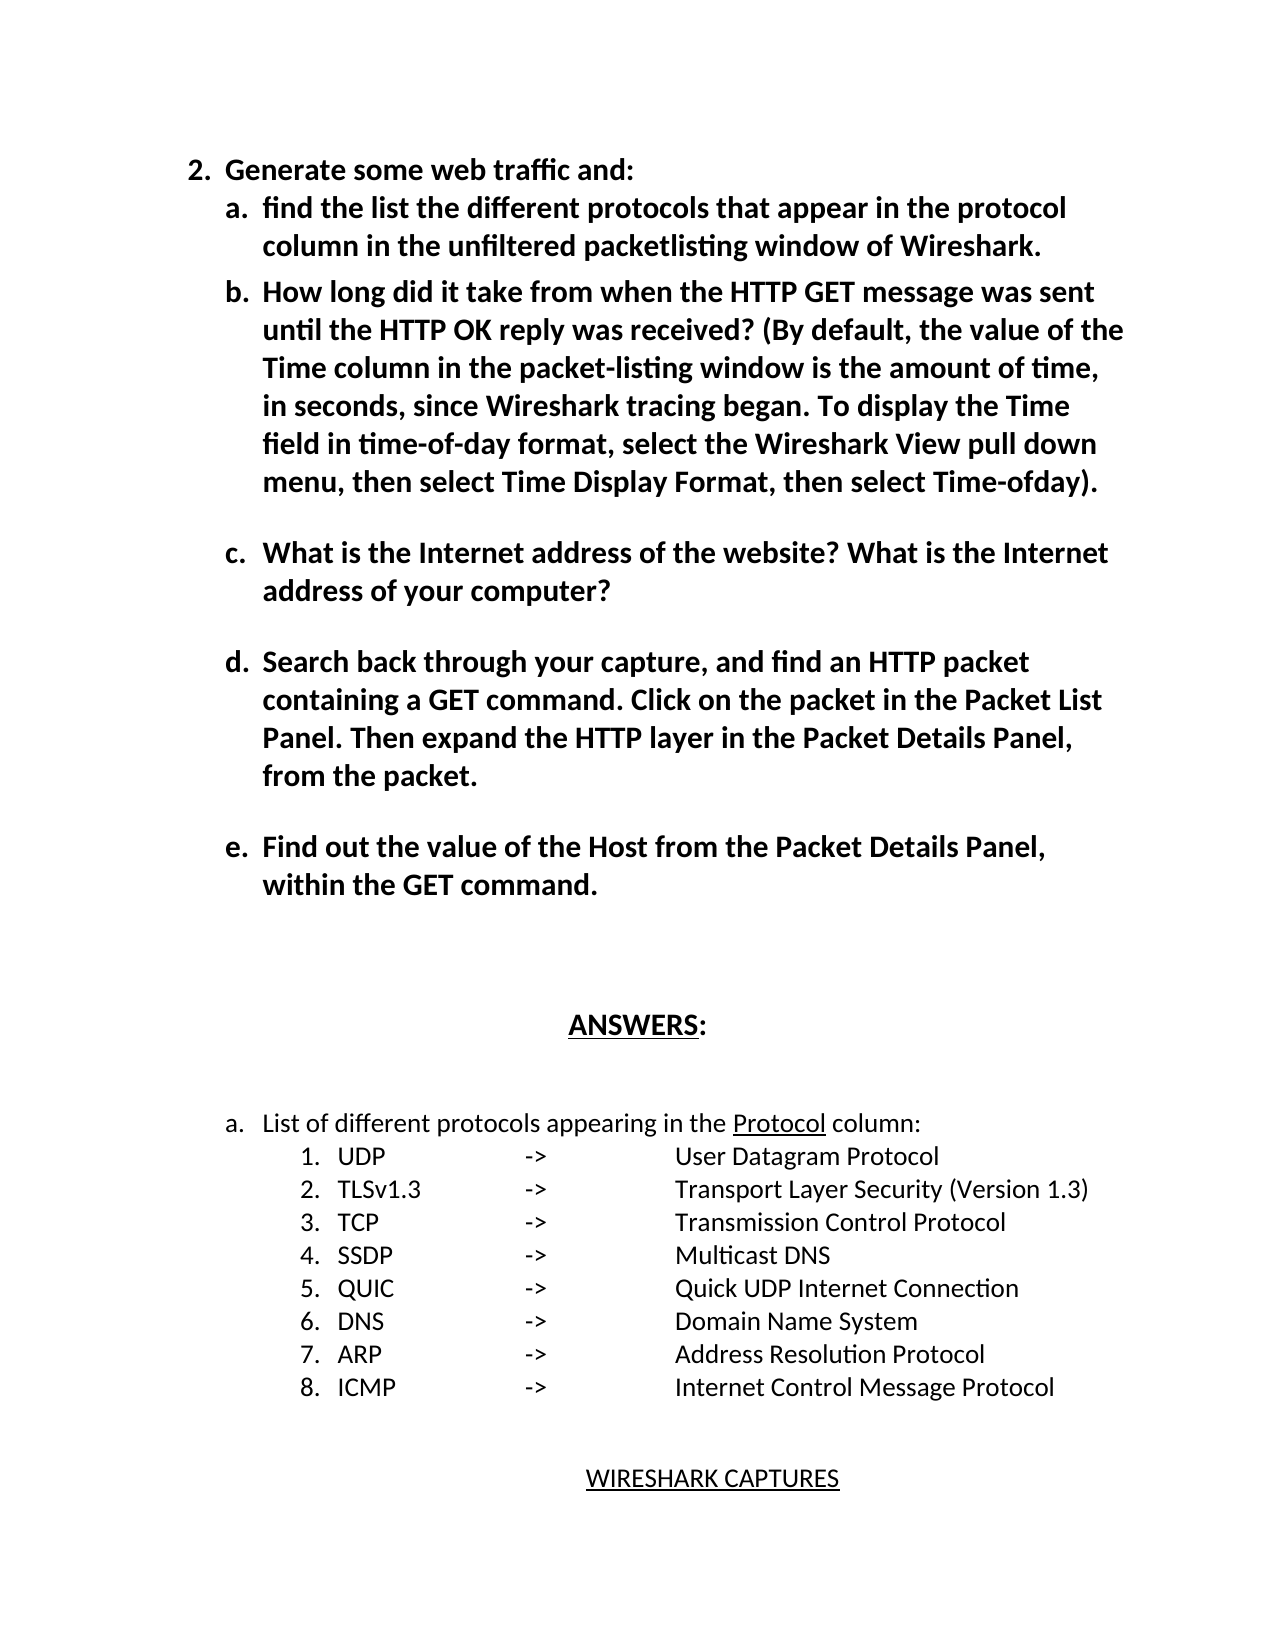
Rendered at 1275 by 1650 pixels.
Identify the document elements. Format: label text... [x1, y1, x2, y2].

list ICMP -> Internet Control Message Protocol [300, 1370, 1125, 1403]
text ANSWERS: [150, 1005, 1125, 1043]
list ARP -> Address Resolution Protocol [300, 1337, 1125, 1370]
list List of different protocols appearing in the Protocol column: [225, 1106, 1125, 1139]
list Search back through your capture, and find an HTTP packet containing a GET command. Click on the packet in the Packet List Panel. Then expand the HTTP layer in the Packet Details Panel, from the packet. [225, 642, 1125, 795]
list UDP -> User Datagram Protocol [300, 1139, 1125, 1172]
list Find out the value of the Host from the Packet Details Panel, within the GET command. [225, 827, 1125, 903]
list QUIC -> Quick UDP Internet Connection [300, 1271, 1125, 1304]
list TLSv1.3 -> Transport Layer Security (Version 1.3) [300, 1172, 1125, 1205]
list Generate some web traffic and: [187, 150, 1125, 188]
list SSDP -> Multicast DNS [300, 1238, 1125, 1271]
text WIRESHARK CAPTURES [300, 1461, 1125, 1494]
list TCP -> Transmission Control Protocol [300, 1205, 1125, 1238]
list find the list the different protocols that appear in the protocol column in the unfiltered packetlisting window of Wireshark. [225, 188, 1125, 264]
list How long did it take from when the HTTP GET message was sent until the HTTP OK reply was received? (By default, the value of the Time column in the packet-listing window is the amount of time, in seconds, since Wireshark tracing began. To display the Time field in time-of-day format, select the Wireshark View pull down menu, then select Time Display Format, then select Time-ofday). [225, 272, 1125, 501]
list What is the Internet address of the website? What is the Internet address of your computer? [225, 533, 1125, 609]
list DNS -> Domain Name System [300, 1304, 1125, 1337]
